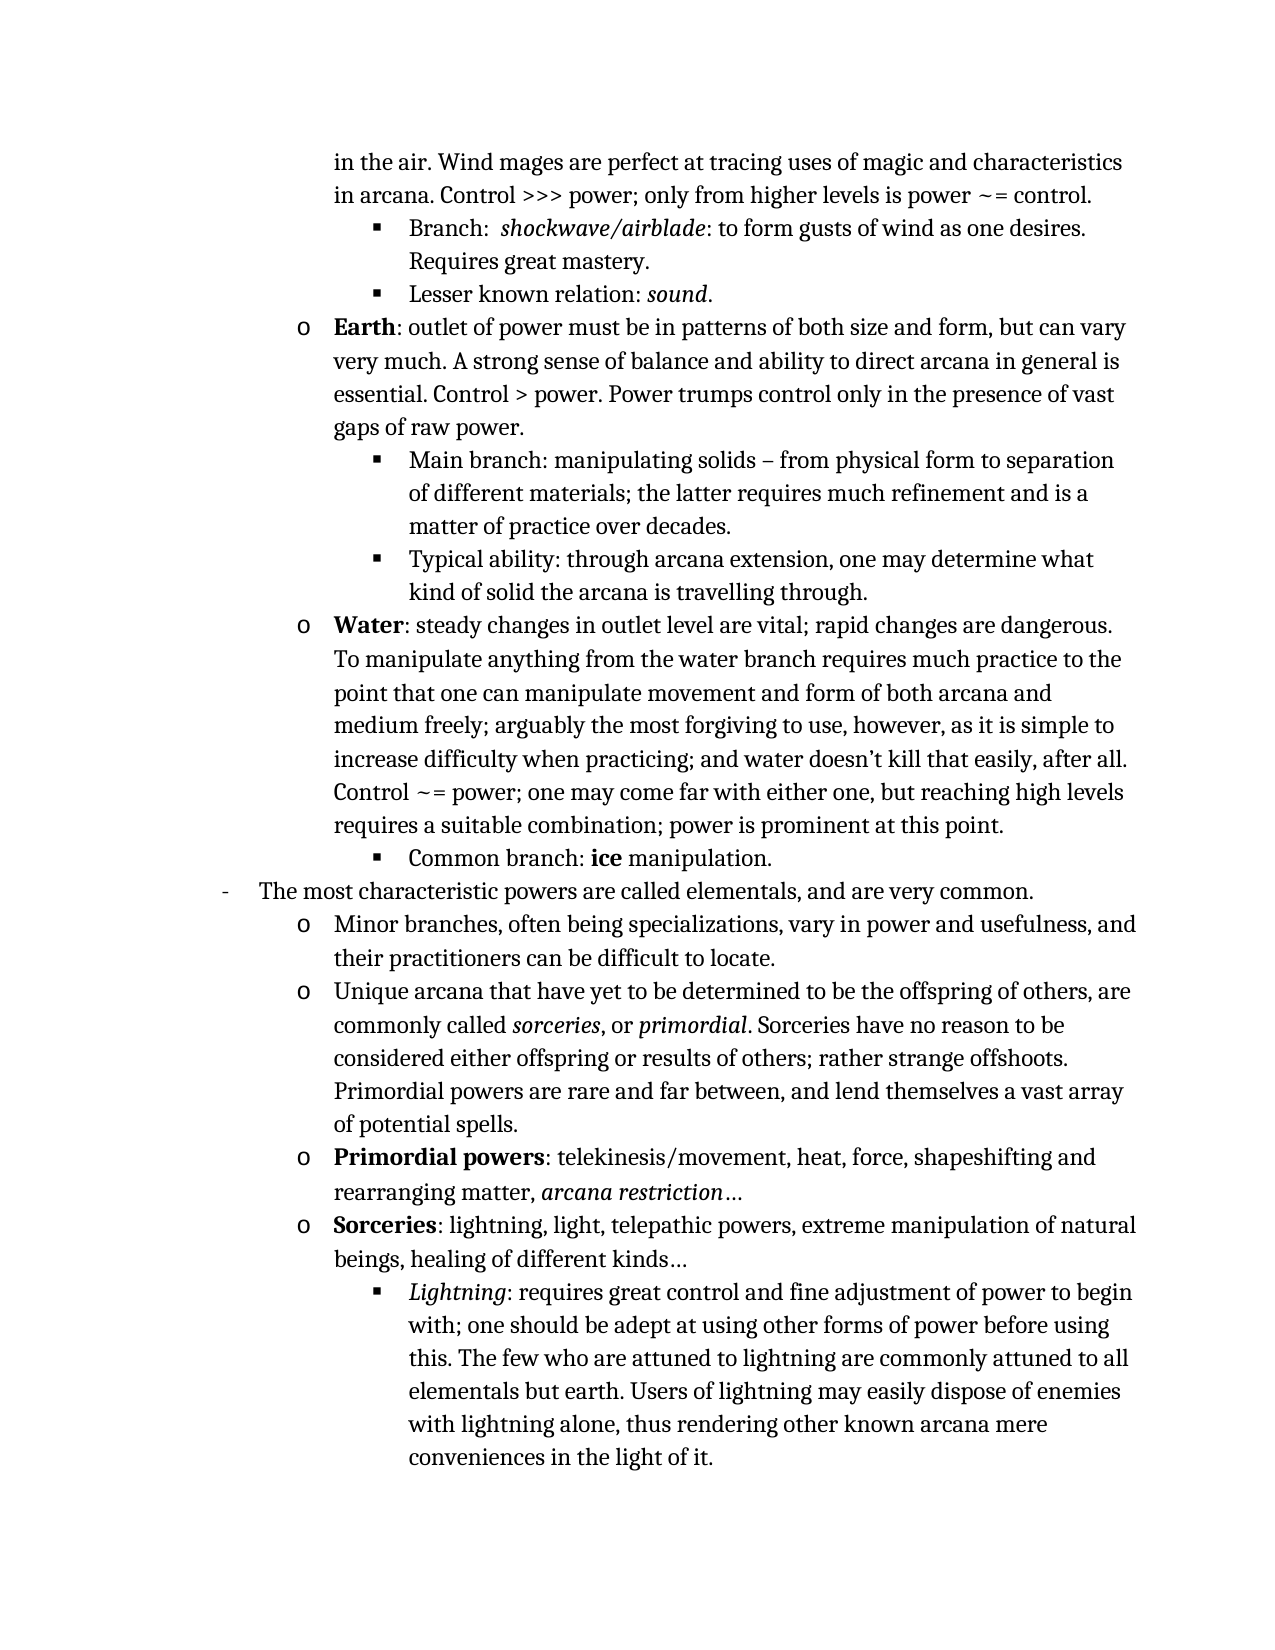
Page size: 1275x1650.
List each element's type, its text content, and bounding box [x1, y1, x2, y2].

list Common branch: ice manipulation. [371, 843, 1137, 872]
list Primordial powers: telekinesis/movement, heat, force, shapeshifting and rearranging matter, arcana restriction… [296, 1143, 1137, 1206]
list Unique arcana that have yet to be determined to be the offspring of others, are commonly called sorceries, or primordial. Sorceries have no reason to be considered either offspring or results of others; rather strange offshoots. Primordial powers are rare and far between, and lend themselves a vast array of potential spells. [296, 977, 1137, 1139]
list Earth: outlet of power must be in patterns of both size and form, but can vary very much. A strong sense of balance and ability to direct arcana in general is essential. Control > power. Power trumps control only in the presence of vast gaps of raw power. [296, 313, 1137, 442]
list Water: steady changes in outlet level are vital; rapid changes are dangerous. To manipulate anything from the water branch requires much practice to the point that one can manipulate movement and form of both arcana and medium freely; arguably the most forgiving to use, however, as it is simple to increase difficulty when practicing; and water doesn’t kill that easily, after all. Control ~= power; one may come far with either one, but reaching high levels requires a suitable combination; power is prominent at this point. [296, 611, 1137, 839]
list The most characteristic powers are called elementals, and are very common. [221, 877, 1137, 905]
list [296, 148, 1137, 209]
list Typical ability: through arcana extension, one may determine what kind of solid the arcana is travelling through. [371, 545, 1137, 607]
list Minor branches, often being specializations, vary in power and usefulness, and their practitioners can be difficult to locate. [296, 909, 1137, 973]
list Main branch: manipulating solids – from physical form to separation of different materials; the latter requires much refinement and is a matter of practice over decades. [371, 446, 1137, 541]
list Branch: shockwave/airblade: to form gusts of wind as one desires. Requires great mastery. [371, 214, 1137, 275]
list Lesser known relation: sound. [371, 280, 1137, 308]
list Lightning: requires great control and fine adjustment of power to begin with; one should be adept at using other forms of power before using this. The few who are attuned to lightning are commonly attuned to all elementals but earth. Users of lightning may easily dispose of enemies with lightning alone, thus rendering other known arcana mere conveniences in the light of it. [371, 1278, 1137, 1472]
list Sorceries: lightning, light, telepathic powers, extreme manipulation of natural beings, healing of different kinds… [296, 1211, 1137, 1273]
